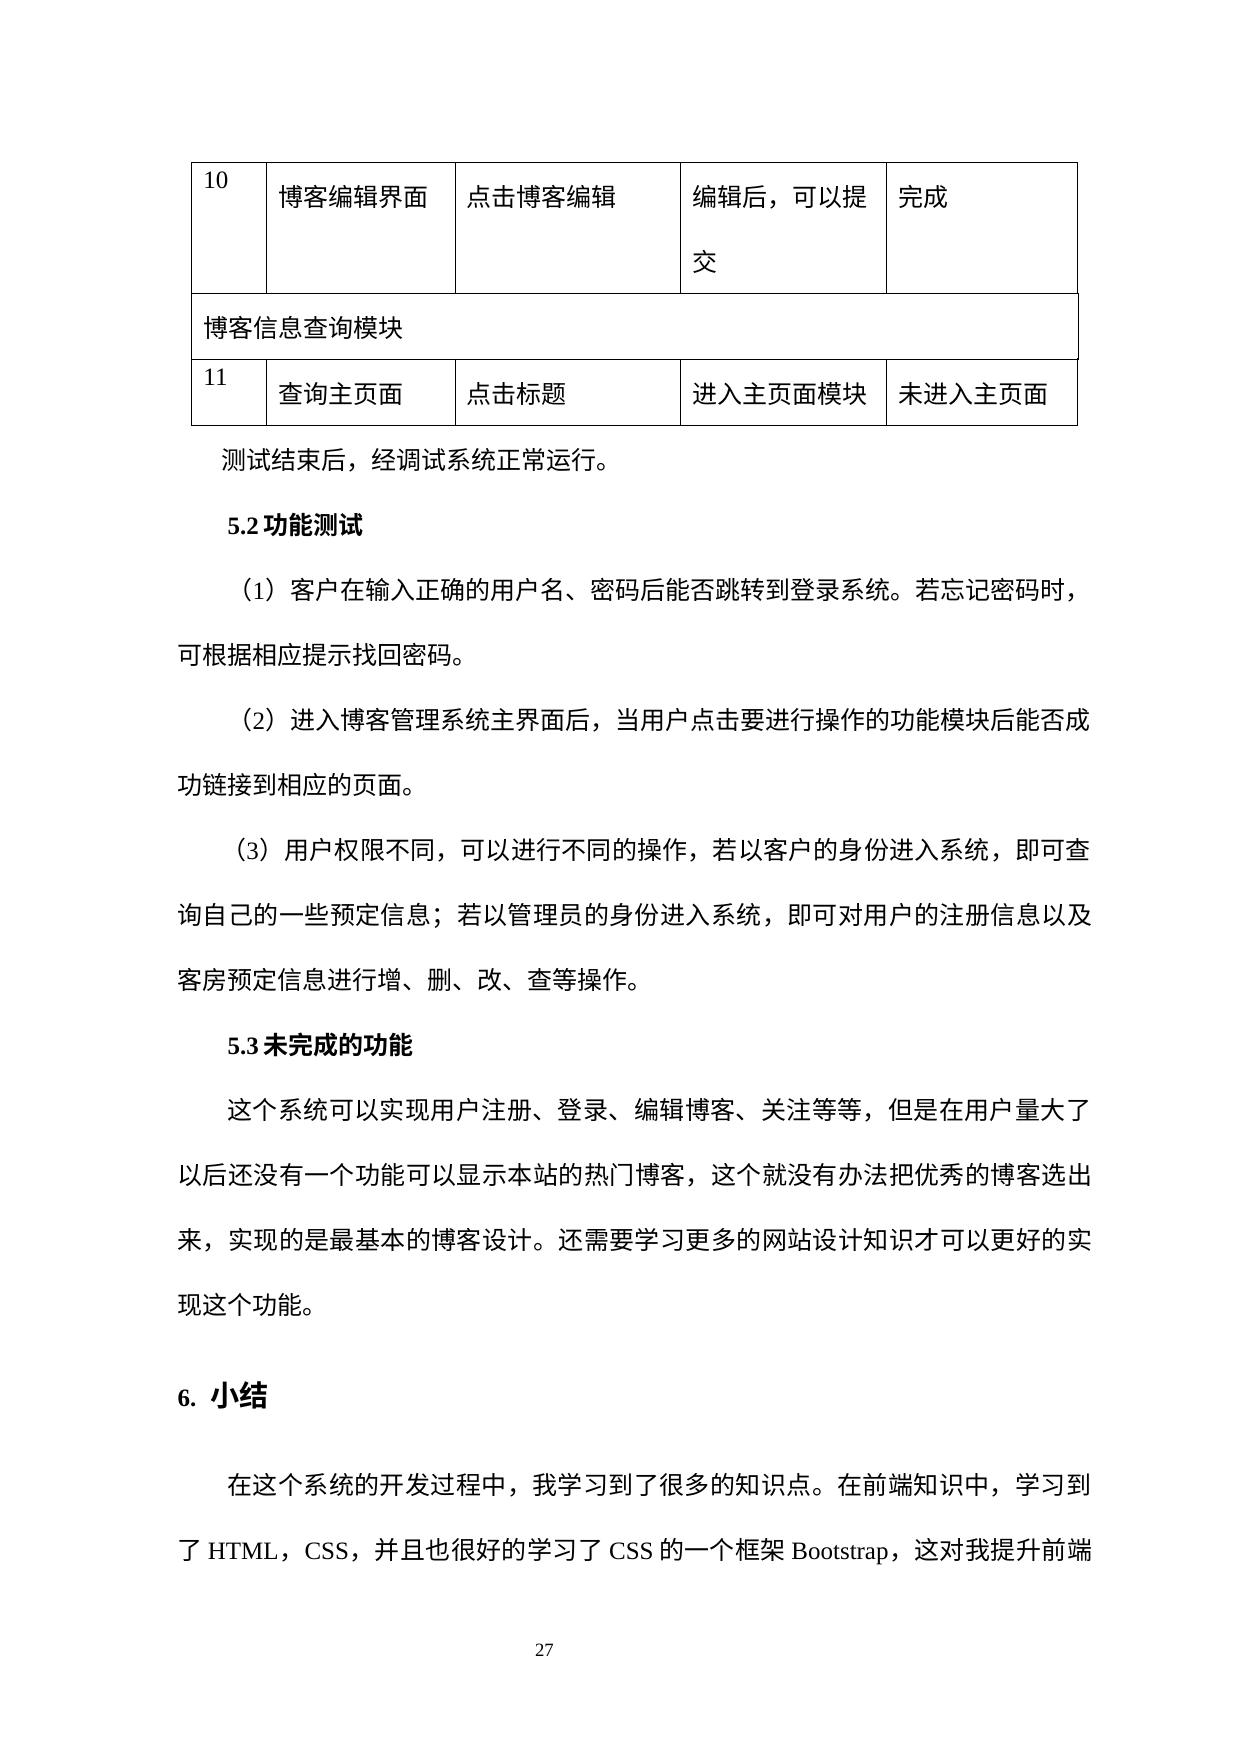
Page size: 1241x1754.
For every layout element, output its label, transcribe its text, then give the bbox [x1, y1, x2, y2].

subtitle 小结 [177, 1361, 1093, 1426]
table_cell 10 [192, 163, 266, 293]
table_cell 进入主页面模块 [681, 360, 886, 425]
text 测试结束后，经调试系统正常运行。 [177, 426, 1093, 491]
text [177, 1451, 1093, 1581]
text 这个系统可以实现用户注册、登录、编辑博客、关注等等，但是在用户量大了以后还没有一个功能可以显示本站的热门博客，这个就没有办法把优秀的博客选出来，实现的是最基本的博客设计。还需要学习更多的网站设计知识才可以更好的实现这个功能。 [177, 1076, 1093, 1336]
text （1）客户在输入正确的用户名、密码后能否跳转到登录系统。若忘记密码时，可根据相应提示找回密码。 [177, 556, 1093, 686]
table_cell 编辑后，可以提交 [681, 163, 886, 293]
table_cell 点击标题 [456, 360, 680, 425]
table_cell 博客信息查询模块 [192, 294, 1078, 359]
table_cell 未进入主页面 [887, 360, 1077, 425]
subtitle 5.3未完成的功能 [177, 1011, 1093, 1076]
text （2）进入博客管理系统主界面后，当用户点击要进行操作的功能模块后能否成功链接到相应的页面。 [177, 686, 1093, 816]
table_cell 11 [192, 360, 266, 425]
table_cell 查询主页面 [267, 360, 455, 425]
table_cell 点击博客编辑 [456, 163, 680, 293]
table_cell 完成 [887, 163, 1077, 293]
subtitle 5.2功能测试 [177, 491, 1093, 556]
text （3）用户权限不同，可以进行不同的操作，若以客户的身份进入系统，即可查询自己的一些预定信息；若以管理员的身份进入系统，即可对用户的注册信息以及客房预定信息进行增、删、改、查等操作。 [177, 816, 1093, 1011]
table_cell 博客编辑界面 [267, 163, 455, 293]
